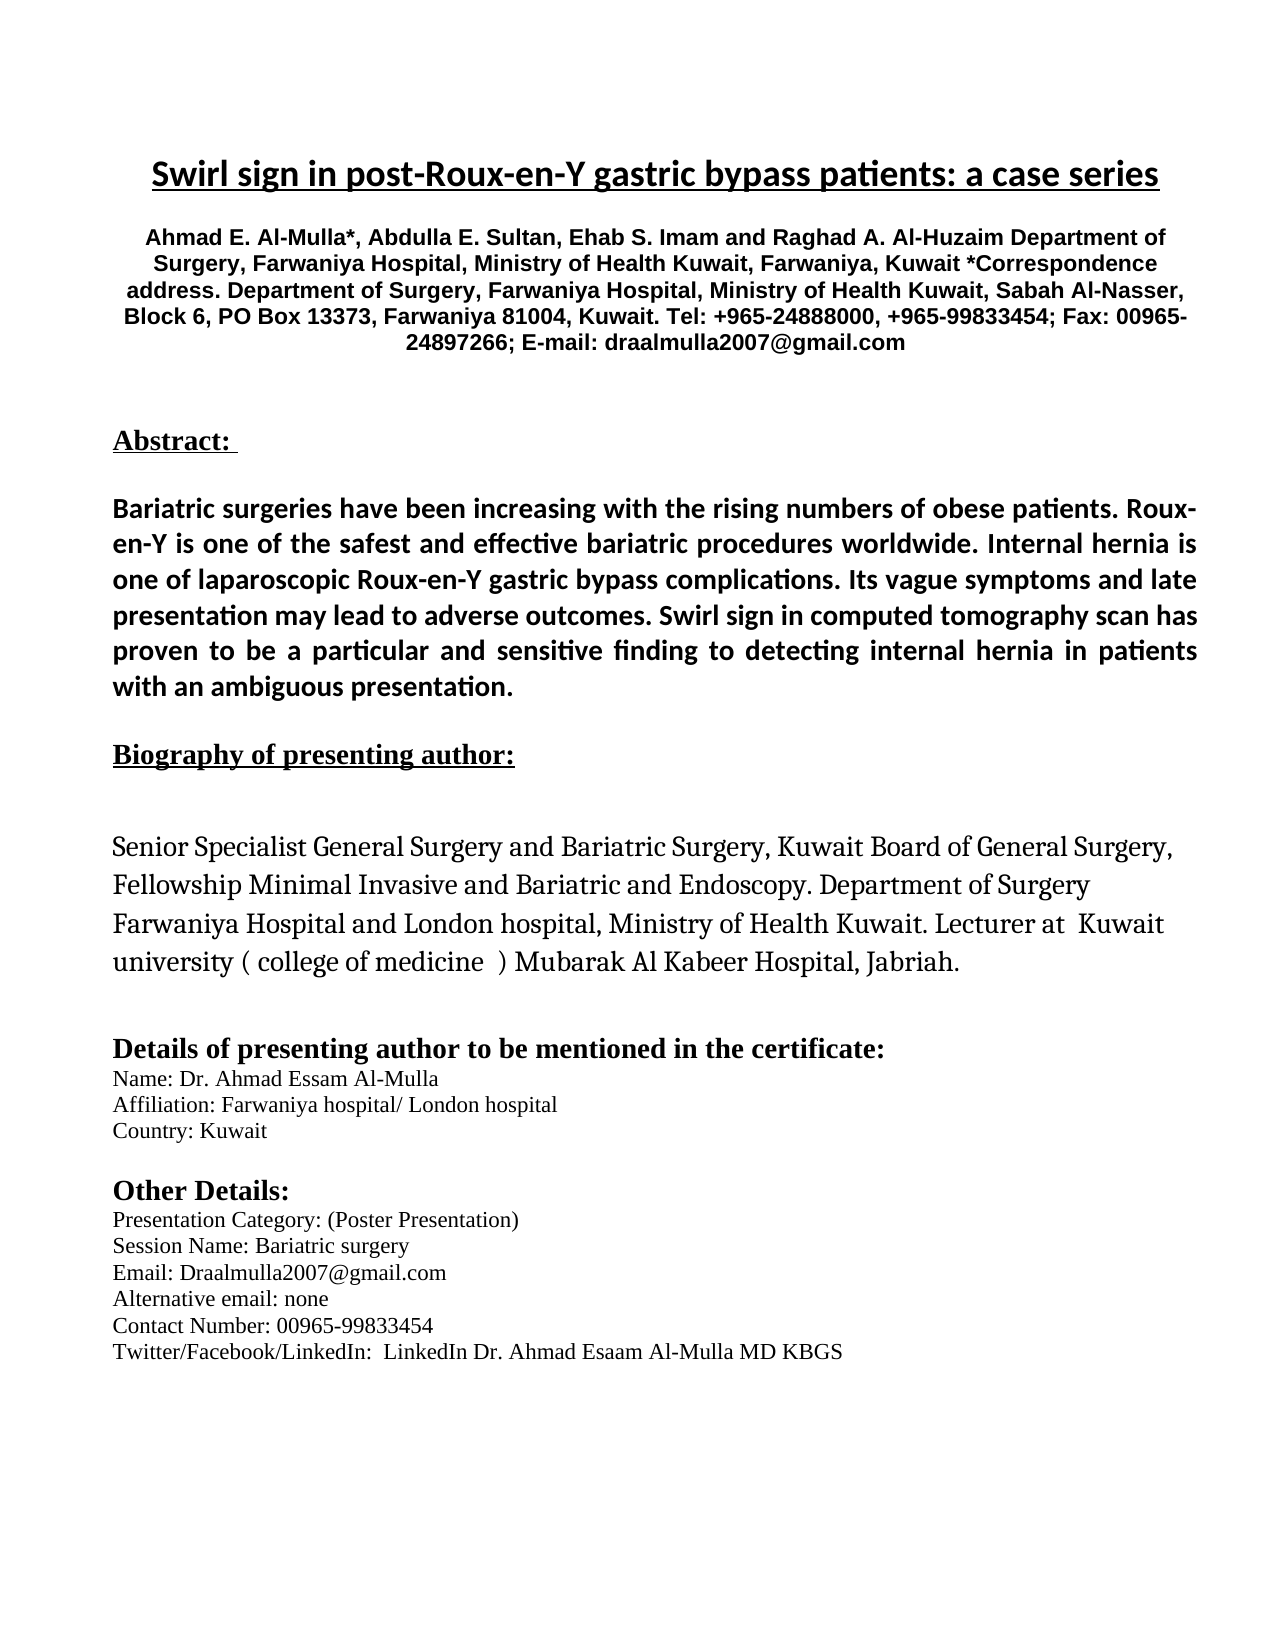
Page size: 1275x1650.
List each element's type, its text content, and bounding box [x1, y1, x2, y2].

text Presentation Category: (Poster Presentation) [112, 1206, 1198, 1233]
text Senior Specialist General Surgery and Bariatric Surgery, Kuwait Board of General Surgery, Fellowship Minimal Invasive and Bariatric and Endoscopy. Department of Surgery Farwaniya Hospital and London hospital, Ministry of Health Kuwait. Lecturer at Kuwait university ( college of medicine ) Mubarak Al Kabeer Hospital, Jabriah. [112, 830, 1198, 979]
text Ahmad E. Al-Mulla*, Abdulla E. Sultan, Ehab S. Imam and Raghad A. Al-Huzaim Department of Surgery, Farwaniya Hospital, Ministry of Health Kuwait, Farwaniya, Kuwait *Correspondence address. Department of Surgery, Farwaniya Hospital, Ministry of Health Kuwait, Sabah Al-Nasser, Block 6, PO Box 13373, Farwaniya 81004, Kuwait. Tel: +965-24888000, +965-99833454; Fax: 00965-24897266; E-mail: draalmulla2007@gmail.com [112, 224, 1198, 356]
text Name: Dr. Ahmad Essam Al-Mulla [112, 1065, 1198, 1091]
text Country: Kuwait [112, 1118, 1198, 1144]
text Contact Number: 00965-99833454 [112, 1312, 1198, 1338]
text Twitter/Facebook/LinkedIn: LinkedIn Dr. Ahmad Esaam Al-Mulla MD KBGS [112, 1338, 1198, 1364]
text Swirl sign in post-Roux-en-Y gastric bypass patients: a case series [112, 150, 1198, 196]
text Session Name: Bariatric surgery [112, 1233, 1198, 1259]
text Affiliation: Farwaniya hospital/ London hospital [112, 1091, 1198, 1118]
text Email: Draalmulla2007@gmail.com [112, 1259, 1198, 1285]
text Alternative email: none [112, 1285, 1198, 1312]
text Abstract: [112, 423, 1198, 456]
text Biography of presenting author: [112, 737, 1198, 771]
text Bariatric surgeries have been increasing with the rising numbers of obese patients. Roux-en-Y is one of the safest and effective bariatric procedures worldwide. Internal hernia is one of laparoscopic Roux-en-Y gastric bypass complications. Its vague symptoms and late presentation may lead to adverse outcomes. Swirl sign in computed tomography scan has proven to be a particular and sensitive finding to detecting internal hernia in patients with an ambiguous presentation. [112, 490, 1198, 703]
text Other Details: [112, 1173, 1198, 1206]
text Details of presenting author to be mentioned in the certificate: [112, 1031, 1198, 1065]
